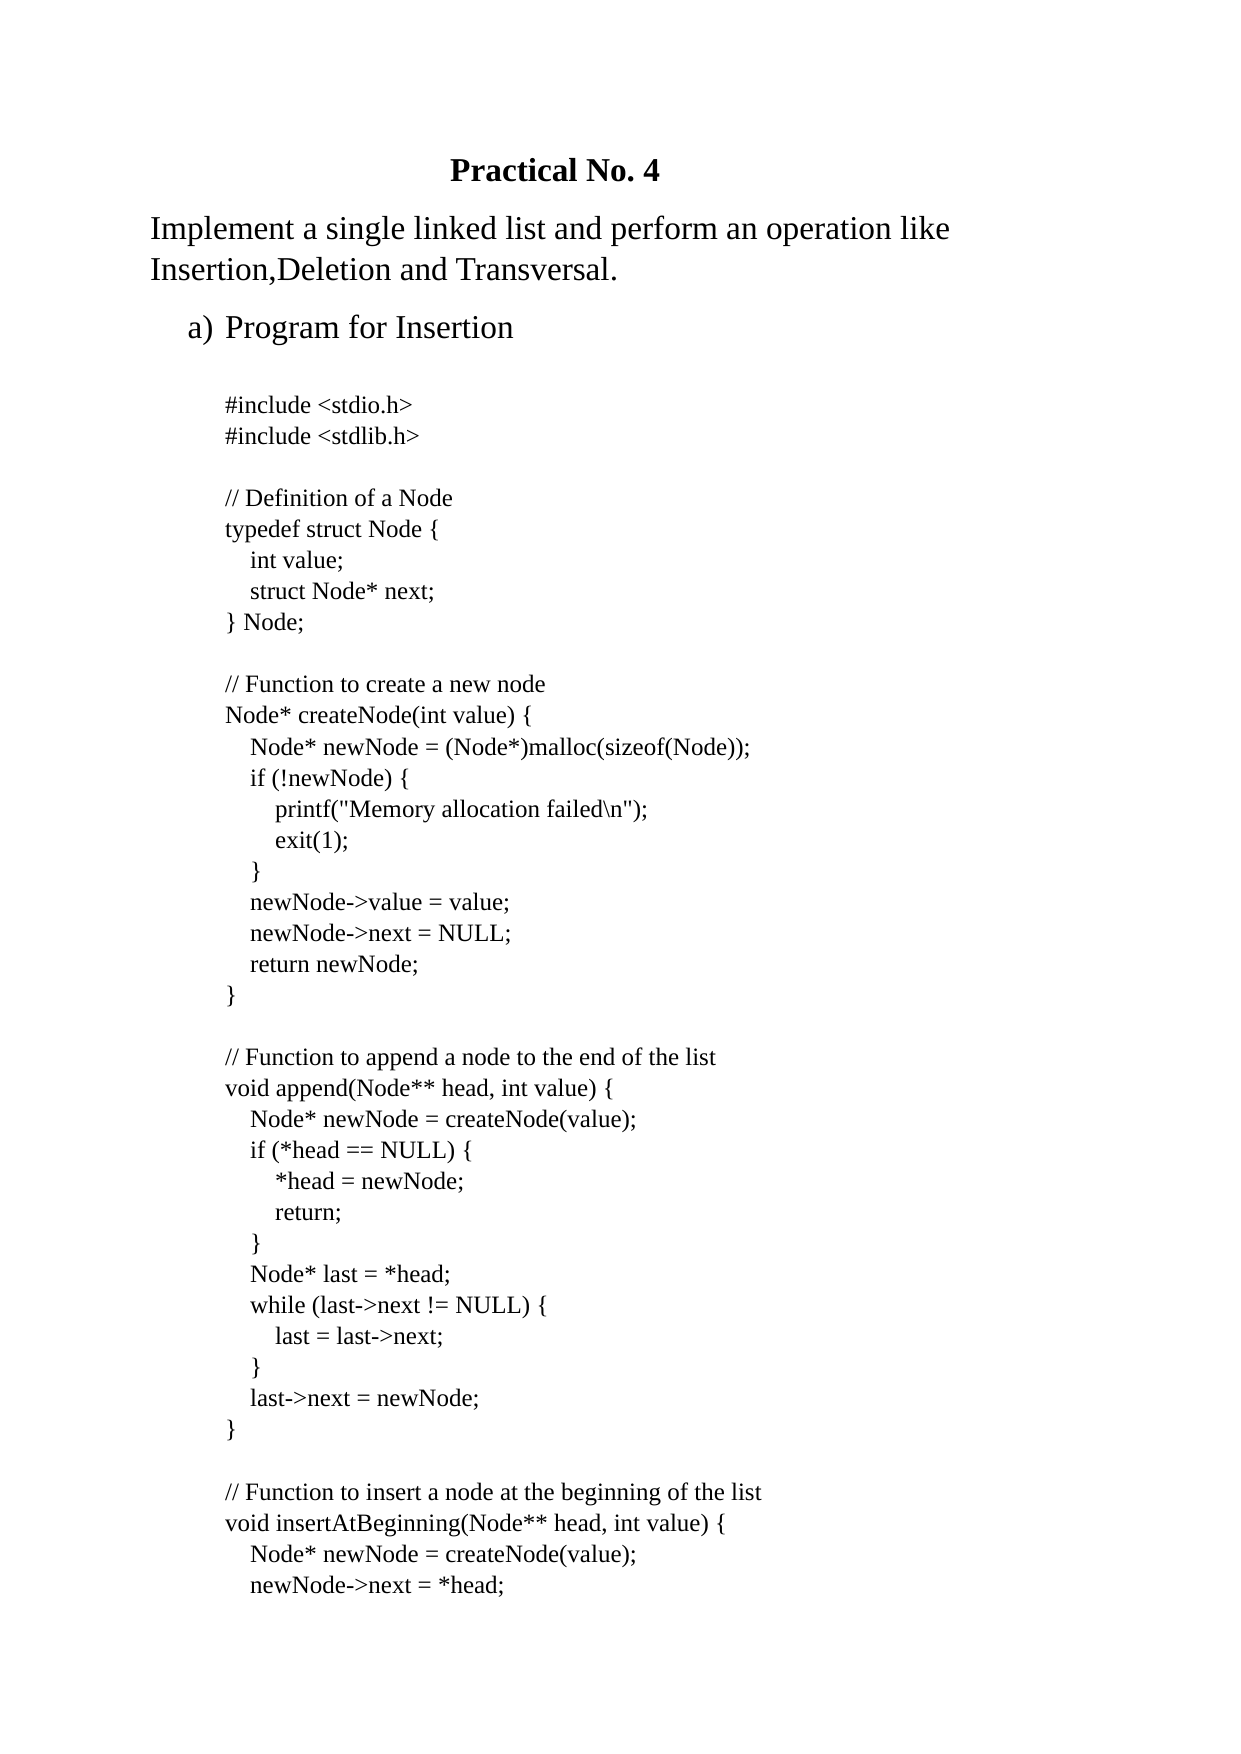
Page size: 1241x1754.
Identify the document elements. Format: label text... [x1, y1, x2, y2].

list } [225, 1352, 1090, 1381]
list } [225, 1228, 1090, 1257]
list void insertAtBeginning(Node** head, int value) { [225, 1508, 1090, 1536]
list while (last->next != NULL) { [225, 1290, 1090, 1319]
list // Definition of a Node [225, 483, 1090, 512]
list *head = newNode; [225, 1166, 1090, 1195]
list // Function to create a new node [225, 669, 1090, 698]
list // Function to append a node to the end of the list [225, 1042, 1090, 1071]
list #include <stdlib.h> [225, 421, 1090, 450]
list } [225, 1414, 1090, 1443]
list Node* newNode = createNode(value); [225, 1104, 1090, 1133]
text Implement a single linked list and perform an operation like Insertion,Deletion and Transversal. [150, 208, 1090, 288]
list exit(1); [225, 825, 1090, 853]
list printf("Memory allocation failed\n"); [225, 794, 1090, 822]
list Node* newNode = (Node*)malloc(sizeof(Node)); [225, 732, 1090, 760]
list Node* last = *head; [225, 1259, 1090, 1288]
list struct Node* next; [225, 576, 1090, 605]
list return newNode; [225, 949, 1090, 978]
list void append(Node** head, int value) { [225, 1073, 1090, 1102]
list newNode->next = NULL; [225, 918, 1090, 947]
list } Node; [225, 607, 1090, 636]
list if (!newNode) { [225, 763, 1090, 791]
list return; [225, 1197, 1090, 1226]
list newNode->value = value; [225, 887, 1090, 916]
list if (*head == NULL) { [225, 1135, 1090, 1164]
list int value; [225, 545, 1090, 574]
list } [225, 980, 1090, 1009]
list Node* newNode = createNode(value); [225, 1539, 1090, 1567]
list // Function to insert a node at the beginning of the list [225, 1477, 1090, 1505]
text Practical No. 4 [150, 150, 1090, 188]
list last->next = newNode; [225, 1383, 1090, 1412]
list last = last->next; [225, 1321, 1090, 1350]
list } [225, 856, 1090, 884]
list newNode->next = *head; [225, 1570, 1090, 1598]
list Program for Insertion [187, 307, 1090, 346]
list #include <stdio.h> [225, 390, 1090, 419]
list Node* createNode(int value) { [225, 701, 1090, 729]
list typedef struct Node { [225, 514, 1090, 543]
